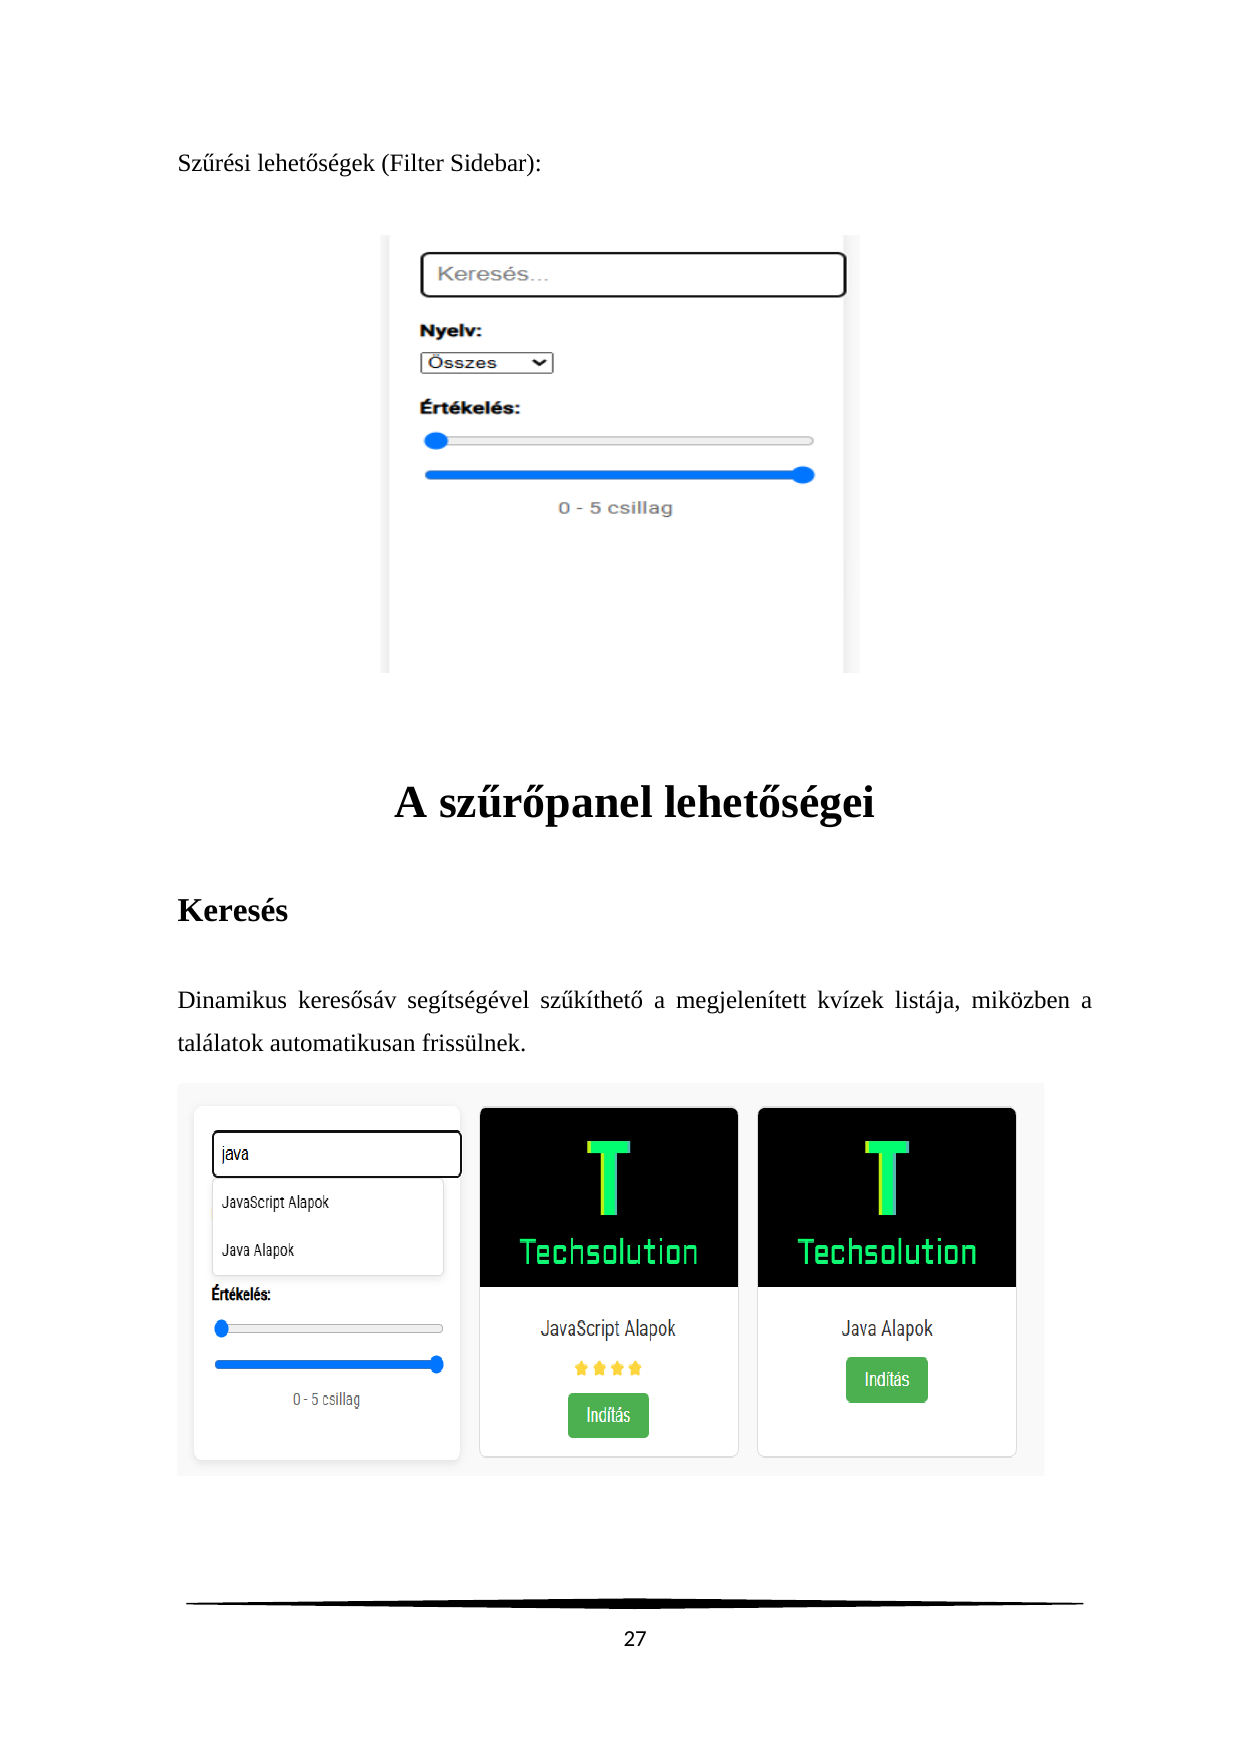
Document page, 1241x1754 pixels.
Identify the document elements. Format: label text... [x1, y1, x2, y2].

picture [177, 1083, 1045, 1476]
picture [380, 235, 860, 673]
text Szűrési lehetőségek (Filter Sidebar): [177, 148, 1092, 176]
text Keresés [177, 890, 1092, 928]
text Dinamikus keresősáv segítségével szűkíthető a megjelenített kvízek listája, miközben a találatok automatikusan frissülnek. [177, 985, 1092, 1057]
